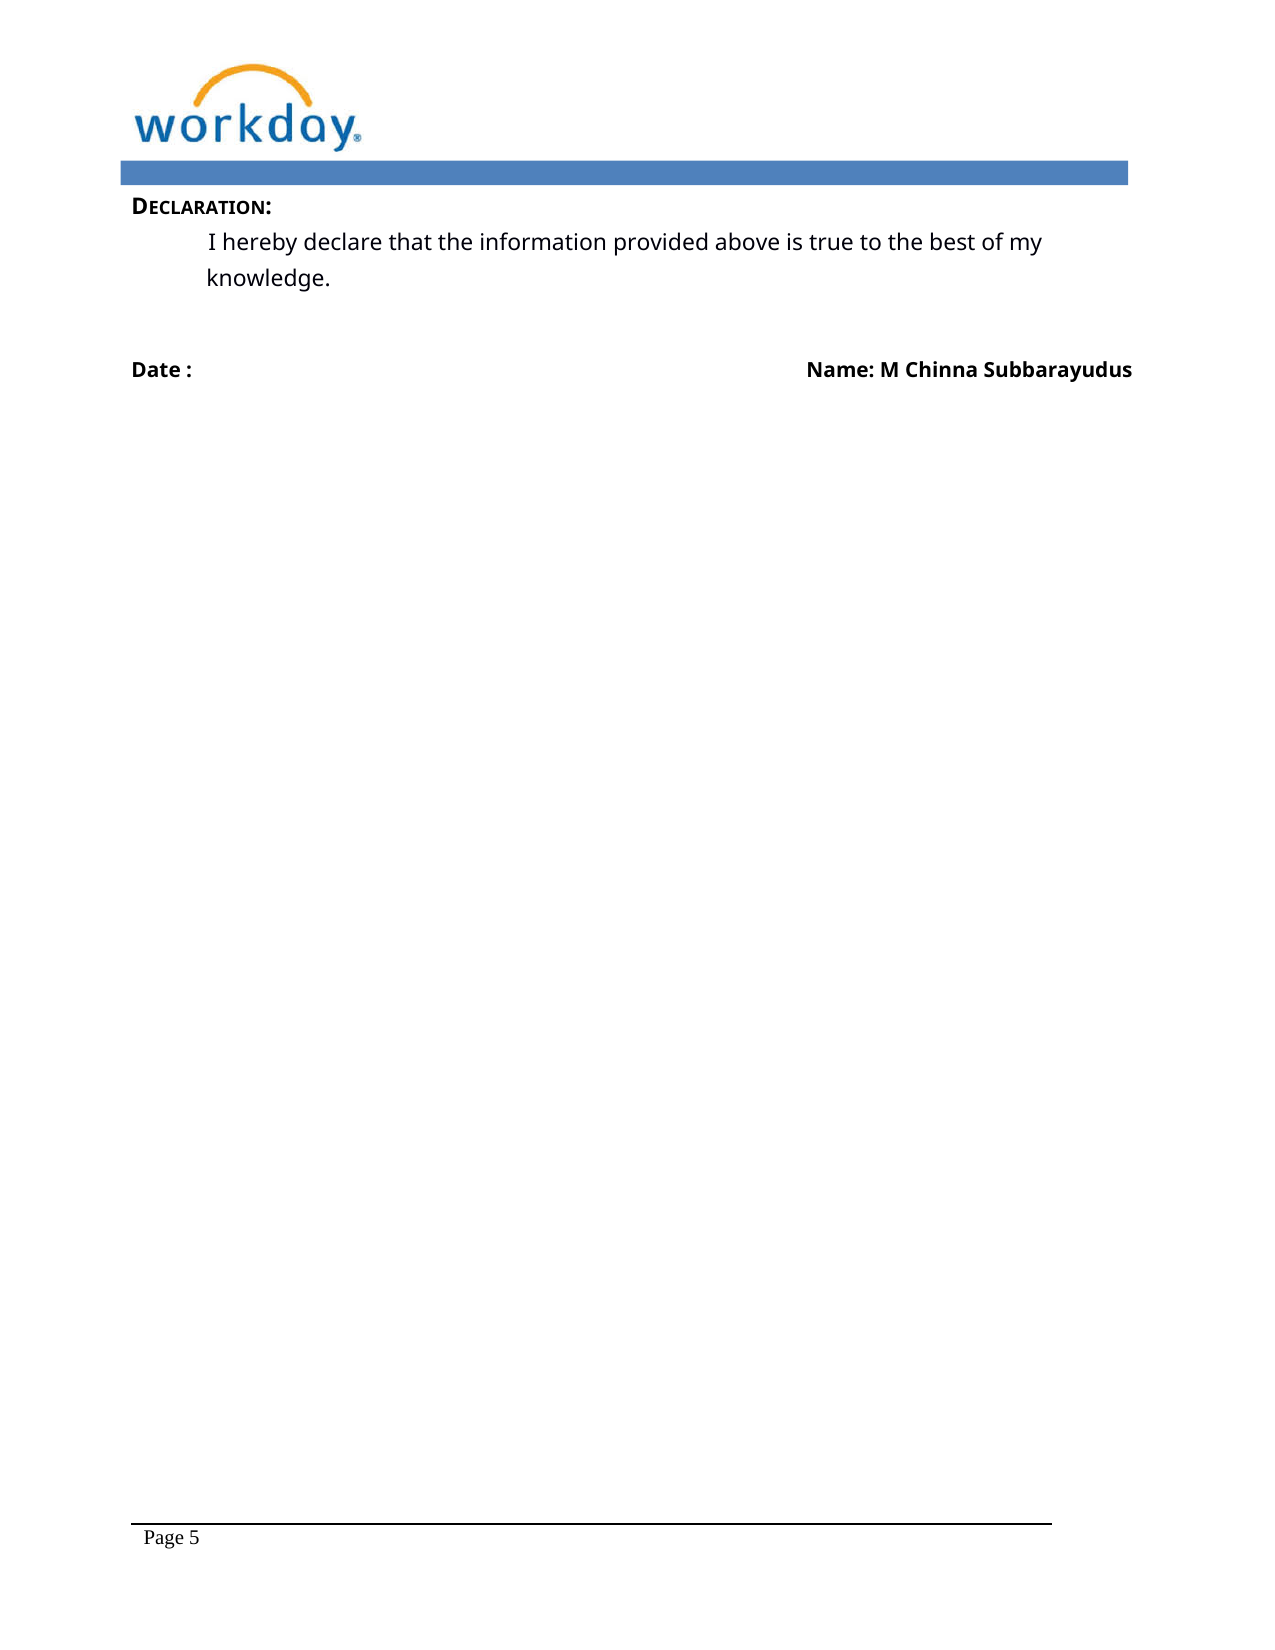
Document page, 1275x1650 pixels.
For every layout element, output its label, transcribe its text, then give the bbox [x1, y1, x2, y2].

subtitle Declaration: [131, 158, 1146, 222]
text I hereby declare that the information provided above is true to the best of my knowledge. [101, 226, 1144, 293]
text Date : Name: M Chinna Subbarayudus [131, 355, 1144, 383]
picture [131, 60, 364, 159]
